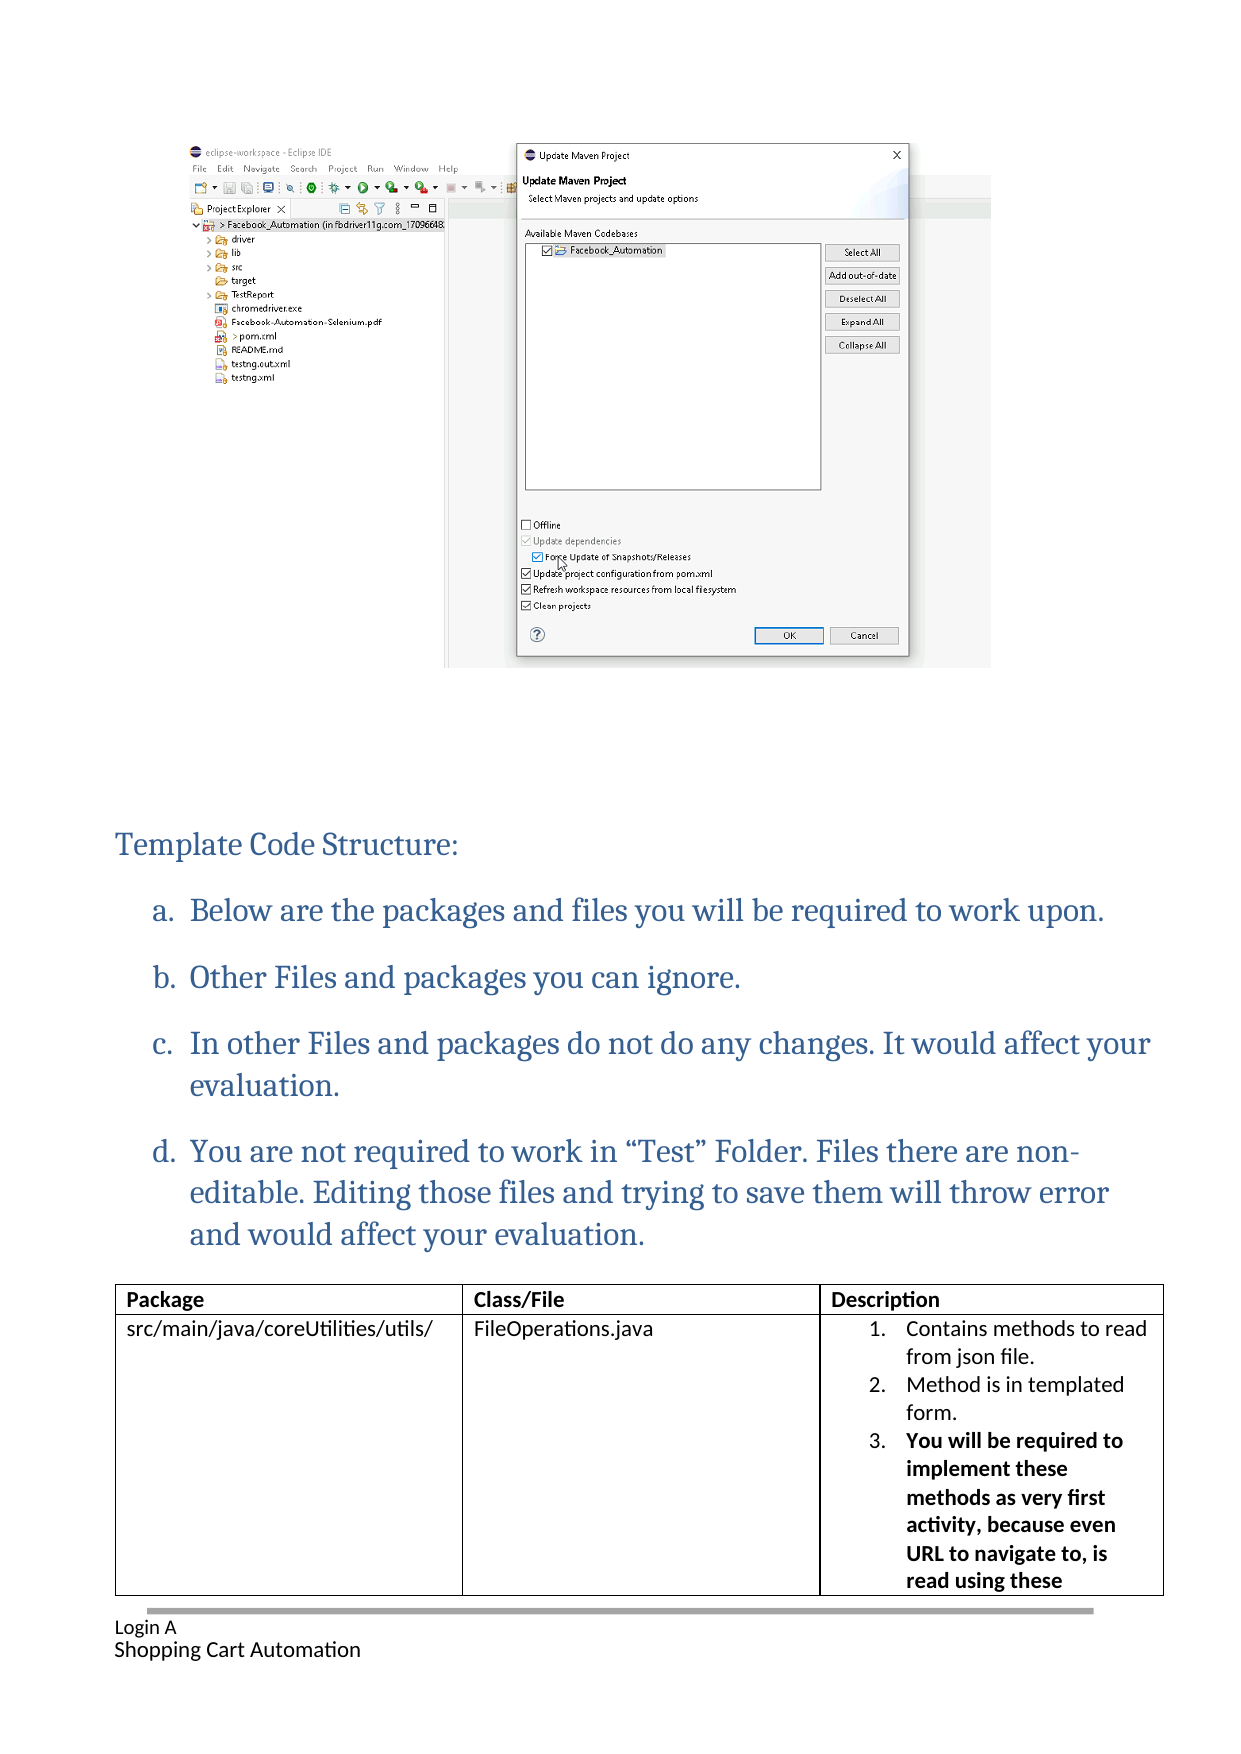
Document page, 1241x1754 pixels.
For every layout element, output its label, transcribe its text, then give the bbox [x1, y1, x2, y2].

subtitle In other Files and packages do not do any changes. It would affect your evaluation. [152, 1024, 1163, 1104]
subtitle Template Code Structure: [114, 826, 1163, 864]
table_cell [821, 1315, 1163, 1595]
picture [189, 143, 1239, 735]
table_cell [116, 1315, 462, 1595]
subtitle Other Files and packages you can ignore. [152, 958, 1163, 997]
table_header Class/File [463, 1285, 819, 1313]
table_cell FileOperations.java [463, 1315, 819, 1595]
table_header Description [821, 1285, 1163, 1313]
table_header Package [116, 1285, 462, 1313]
subtitle Below are the packages and files you will be required to work upon. [152, 892, 1163, 930]
subtitle You are not required to work in “Test” Folder. Files there are non-editable. Editing those files and trying to save them will throw error and would affect your evaluation. [152, 1132, 1163, 1253]
